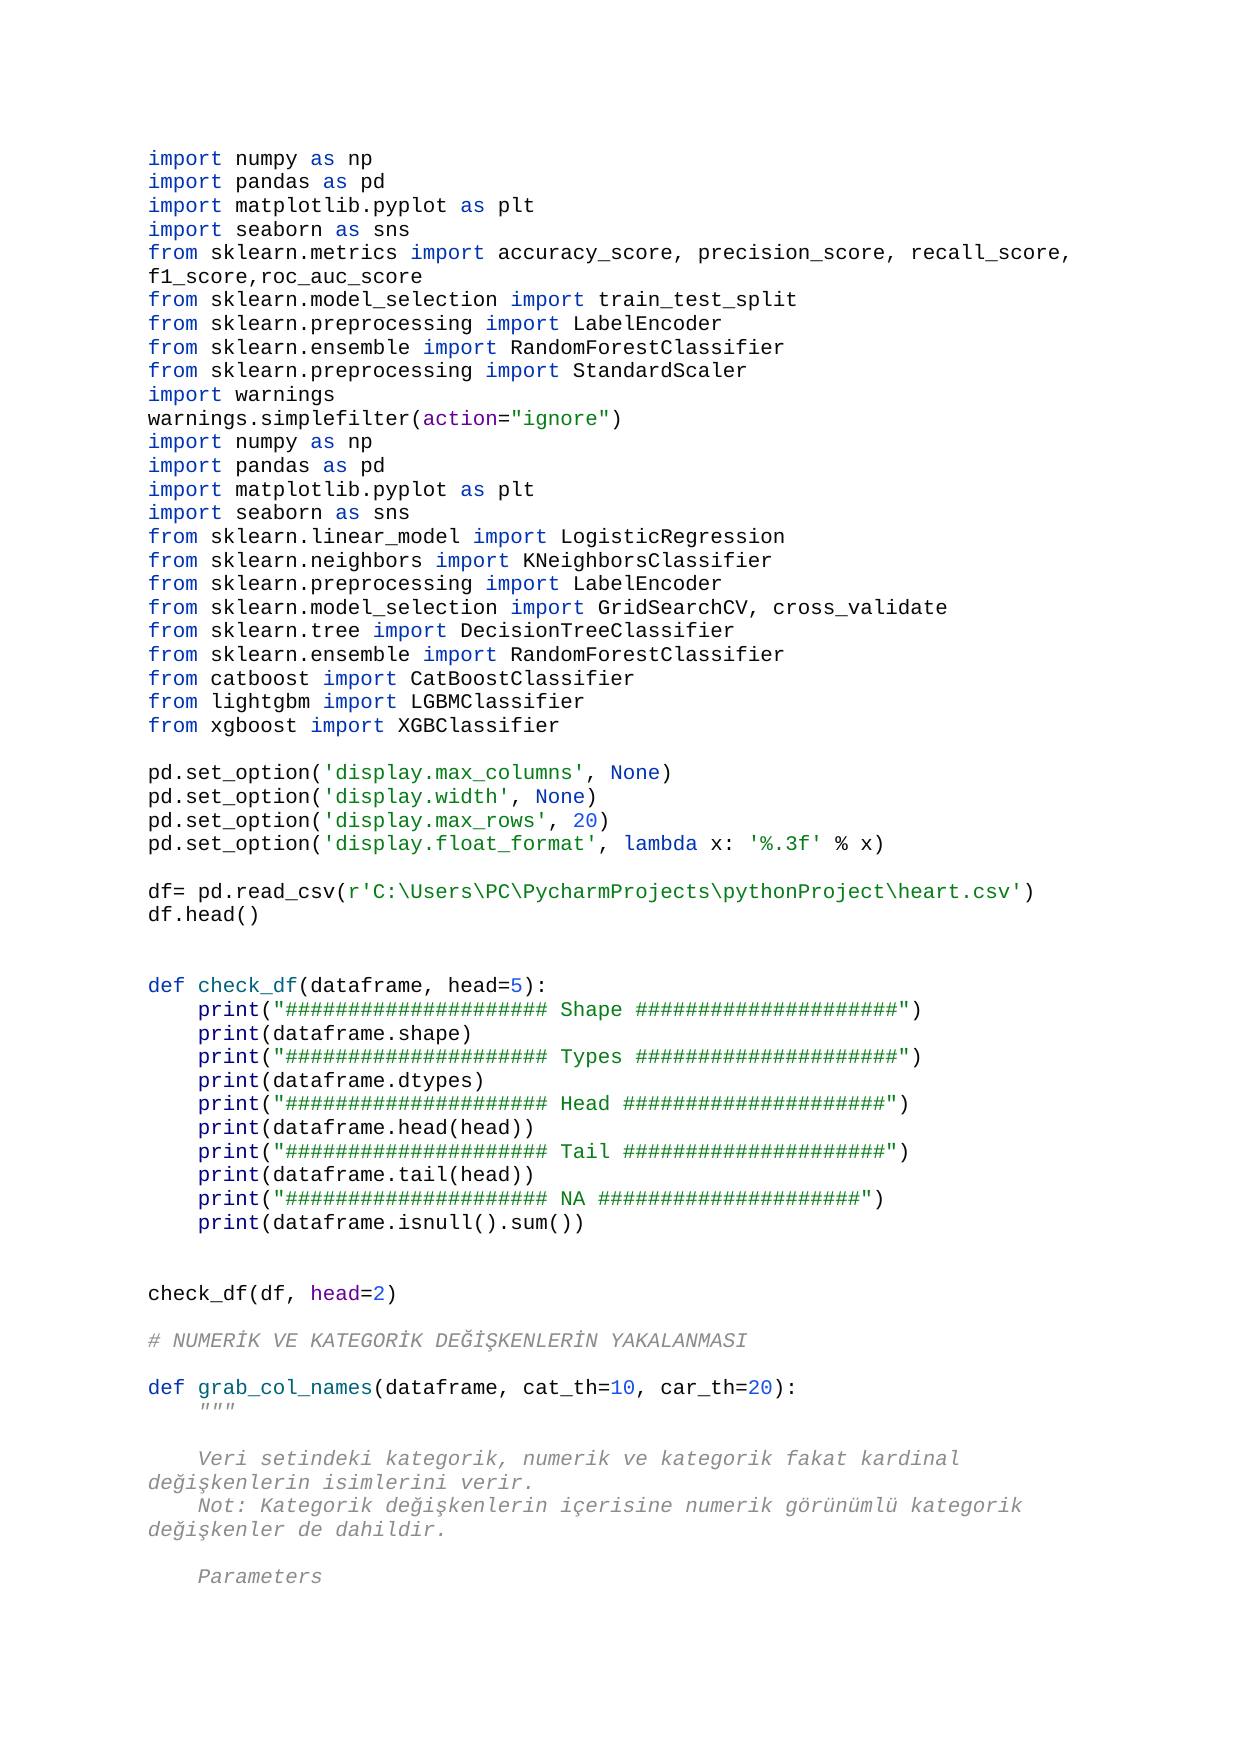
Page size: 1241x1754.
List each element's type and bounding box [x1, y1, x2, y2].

text [148, 148, 1093, 1590]
